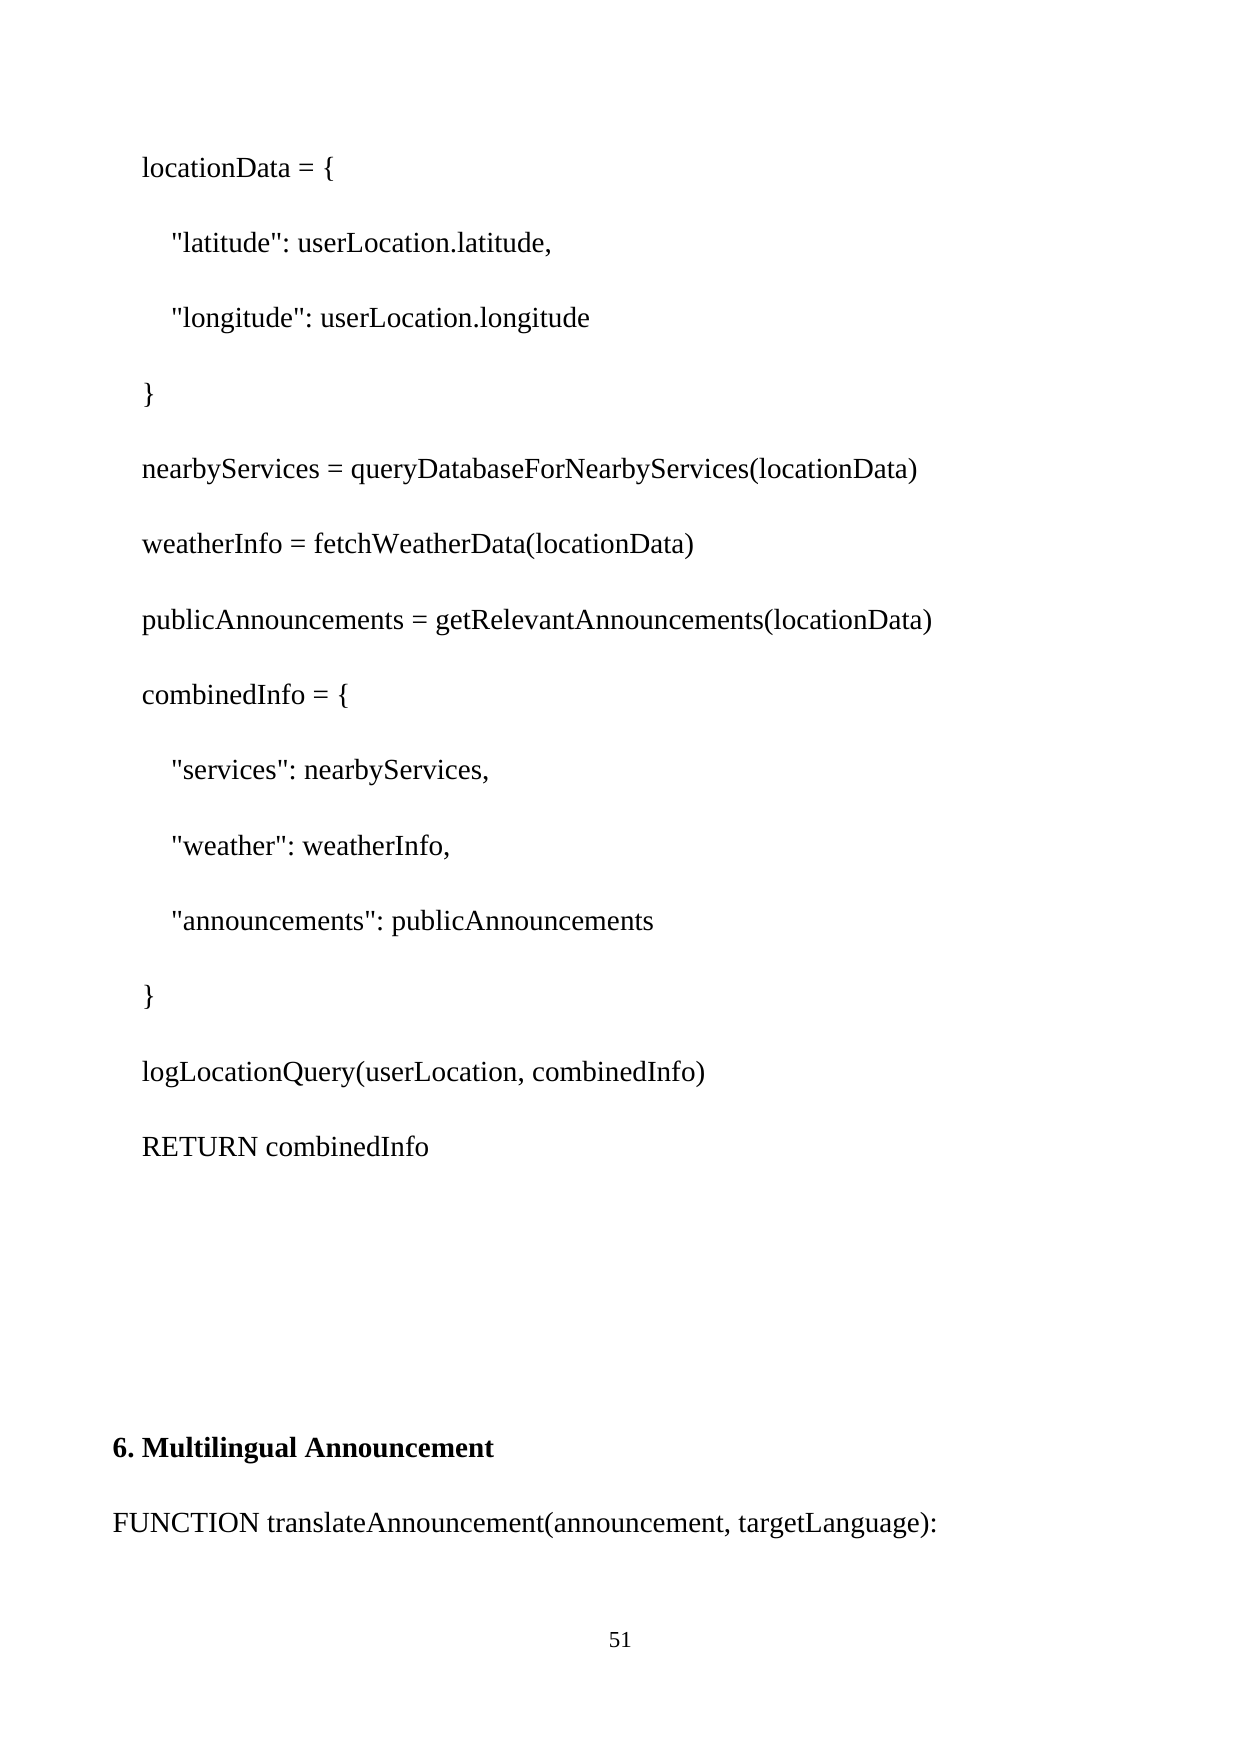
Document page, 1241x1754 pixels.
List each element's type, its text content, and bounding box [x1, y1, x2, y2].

text } [112, 376, 1128, 409]
text combinedInfo = { [112, 677, 1128, 711]
text locationData = { [112, 150, 1128, 183]
text RETURN combinedInfo [112, 1129, 1128, 1163]
text "longitude": userLocation.longitude [112, 301, 1128, 334]
text weatherInfo = fetchWeatherData(locationData) [112, 527, 1128, 560]
text nearbyServices = queryDatabaseForNearbyServices(locationData) [112, 451, 1128, 485]
text "announcements": publicAnnouncements [112, 903, 1128, 937]
text "latitude": userLocation.latitude, [112, 225, 1128, 259]
text "weather": weatherInfo, [112, 828, 1128, 861]
text logLocationQuery(userLocation, combinedInfo) [112, 1054, 1128, 1087]
text } [112, 978, 1128, 1012]
text publicAnnouncements = getRelevantAnnouncements(locationData) [112, 602, 1128, 635]
text "services": nearbyServices, [112, 752, 1128, 786]
text FUNCTION translateAnnouncement(announcement, targetLanguage): [112, 1506, 1128, 1539]
text 6. Multilingual Announcement [112, 1430, 1128, 1464]
